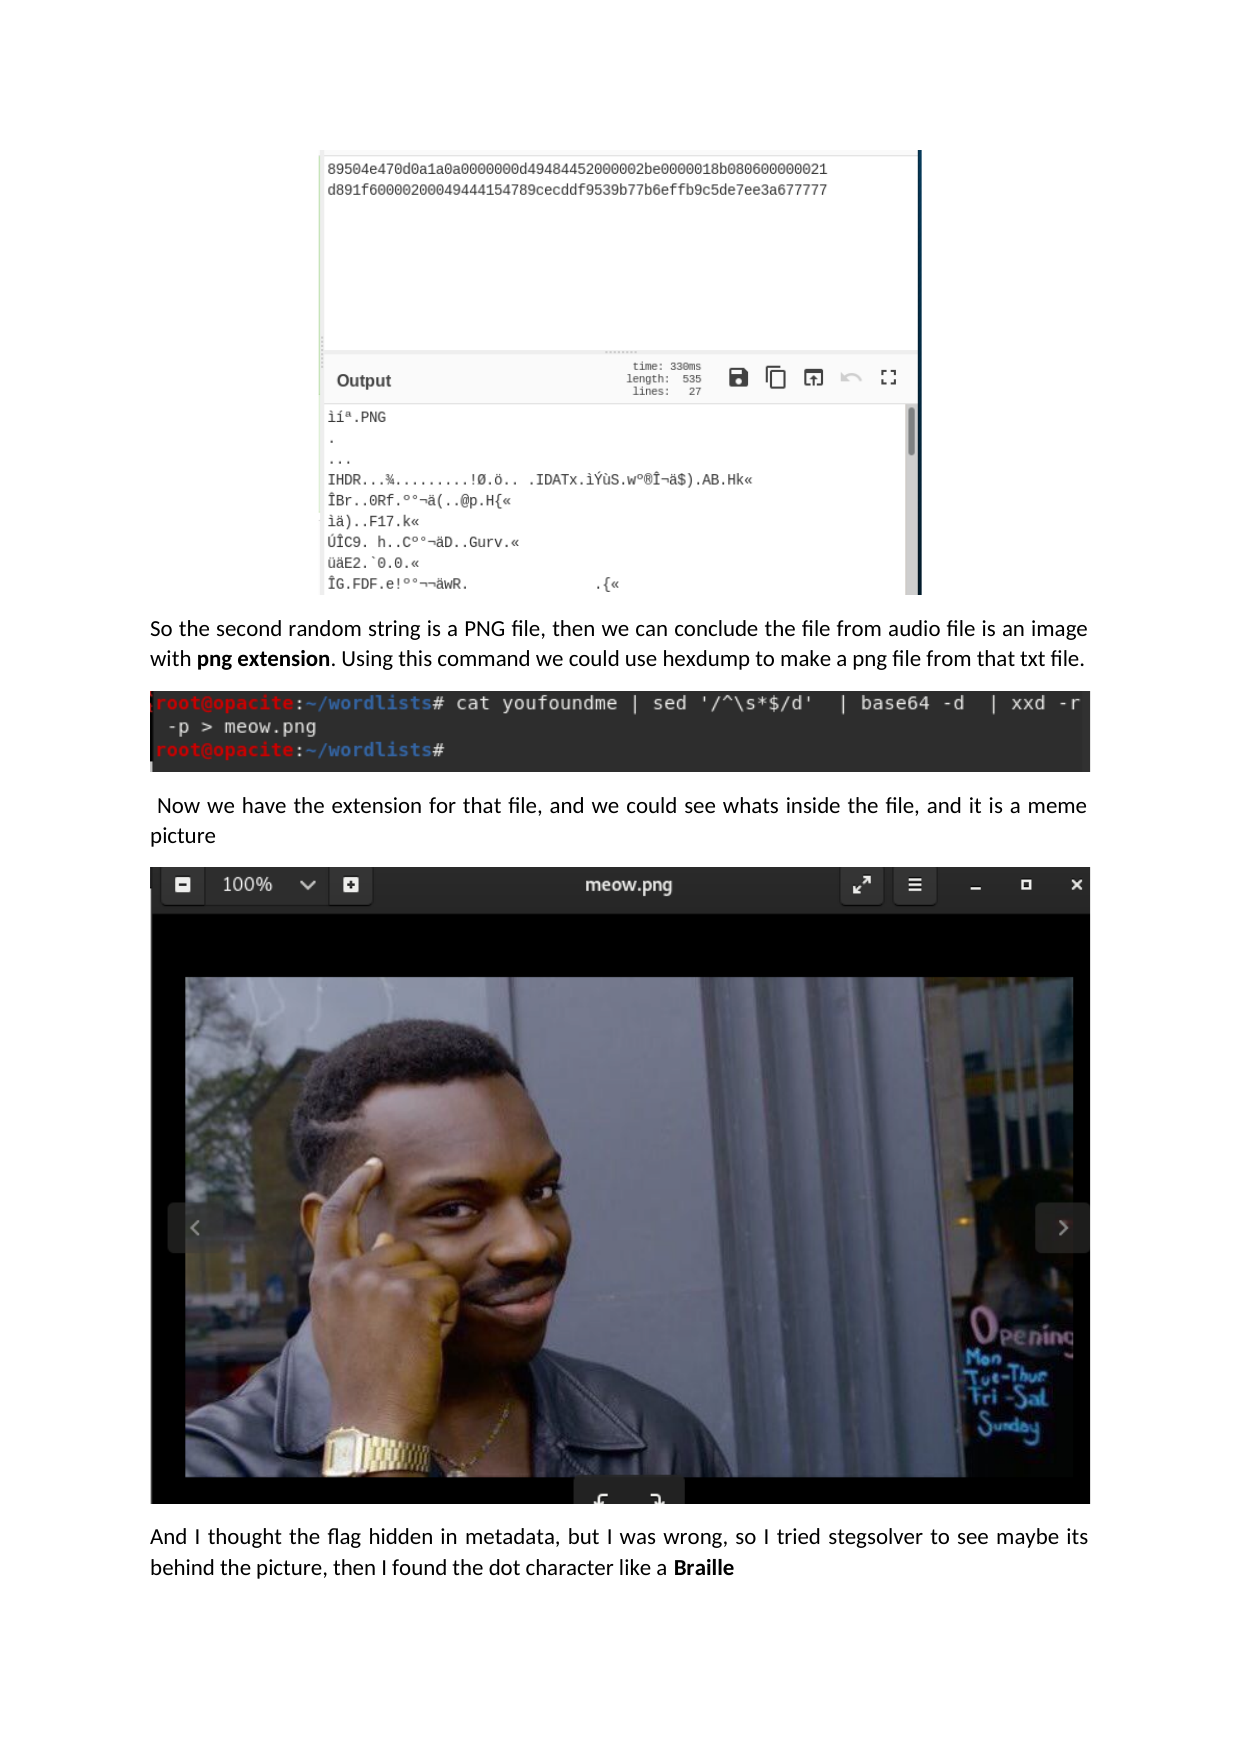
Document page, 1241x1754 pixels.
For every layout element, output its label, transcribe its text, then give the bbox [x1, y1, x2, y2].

text So the second random string is a PNG file, then we can conclude the file from audio file is an image with png extension. Using this command we could use hexdump to make a png file from that txt file. [150, 614, 1090, 672]
picture [150, 867, 1091, 1504]
picture [318, 150, 922, 595]
text And I thought the flag hidden in metadata, but I was wrong, so I tried stegsolver to see maybe its behind the picture, then I found the dot character like a Braille [150, 1522, 1090, 1581]
picture [150, 691, 1091, 772]
text Now we have the extension for that file, and we could see whats inside the file, and it is a meme picture [150, 791, 1090, 849]
